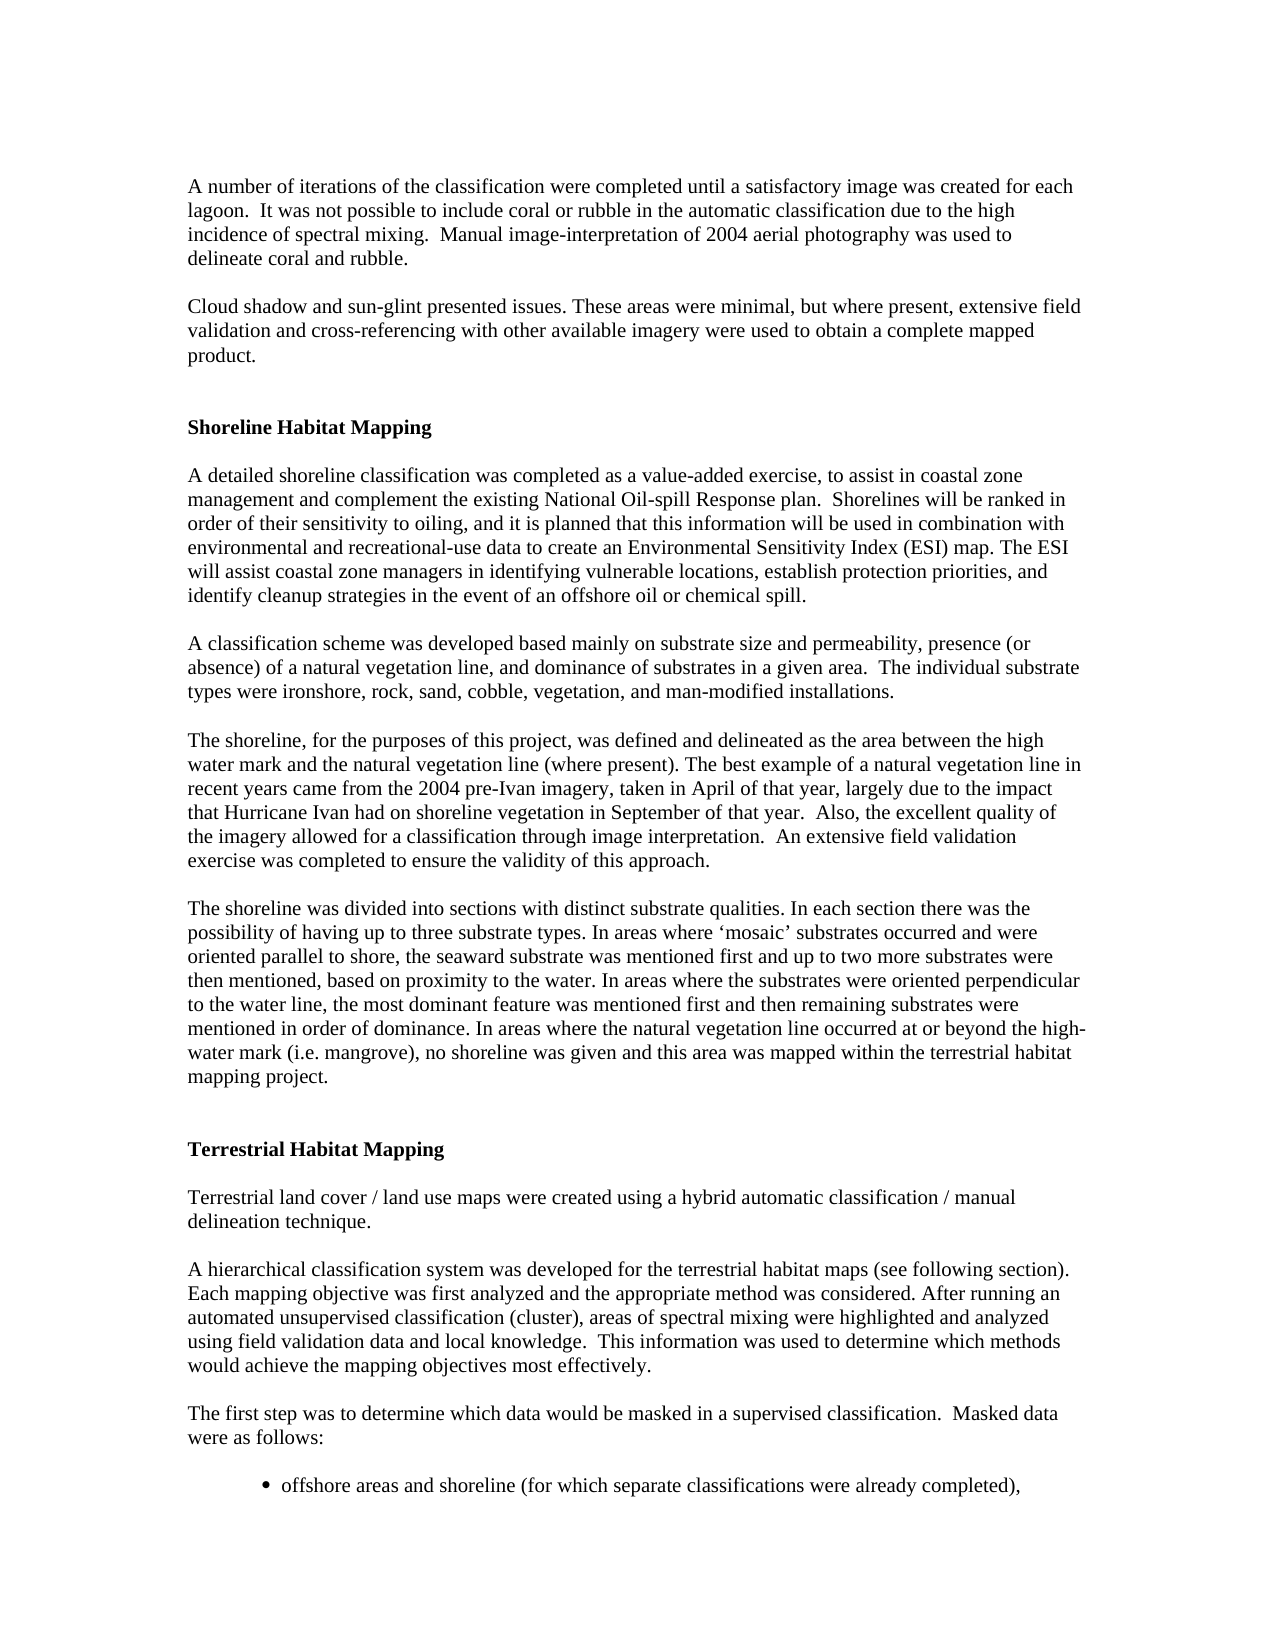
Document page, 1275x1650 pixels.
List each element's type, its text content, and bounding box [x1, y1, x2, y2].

text A detailed shoreline classification was completed as a value-added exercise, to assist in coastal zone management and complement the existing National Oil-spill Response plan. Shorelines will be ranked in order of their sensitivity to oiling, and it is planned that this information will be used in combination with environmental and recreational-use data to create an Environmental Sensitivity Index (ESI) map. The ESI will assist coastal zone managers in identifying vulnerable locations, establish protection priorities, and identify cleanup strategies in the event of an offshore oil or chemical spill. [187, 463, 1087, 607]
text A hierarchical classification system was developed for the terrestrial habitat maps (see following section). Each mapping objective was first analyzed and the appropriate method was considered. After running an automated unsupervised classification (cluster), areas of spectral mixing were highlighted and analyzed using field validation data and local knowledge. This information was used to determine which methods would achieve the mapping objectives most effectively. [187, 1257, 1087, 1377]
text Terrestrial Habitat Mapping [187, 1137, 1087, 1161]
text A classification scheme was developed based mainly on substrate size and permeability, presence (or absence) of a natural vegetation line, and dominance of substrates in a given area. The individual substrate types were ironshore, rock, sand, cobble, vegetation, and man-modified installations. [187, 631, 1087, 703]
text Terrestrial land cover / land use maps were created using a hybrid automatic classification / manual delineation technique. [187, 1185, 1087, 1233]
list offshore areas and shoreline (for which separate classifications were already completed), [262, 1473, 1087, 1497]
text A number of iterations of the classification were completed until a satisfactory image was created for each lagoon. It was not possible to include coral or rubble in the automatic classification due to the high incidence of spectral mixing. Manual image-interpretation of 2004 aerial photography was used to delineate coral and rubble. [187, 174, 1087, 270]
text Shoreline Habitat Mapping [187, 415, 1087, 439]
text The first step was to determine which data would be masked in a supervised classification. Masked data were as follows: [187, 1401, 1087, 1449]
text Cloud shadow and sun-glint presented issues. These areas were minimal, but where present, extensive field validation and cross-referencing with other available imagery were used to obtain a complete mapped product. [187, 294, 1087, 367]
text The shoreline was divided into sections with distinct substrate qualities. In each section there was the possibility of having up to three substrate types. In areas where ‘mosaic’ substrates occurred and were oriented parallel to shore, the seaward substrate was mentioned first and up to two more substrates were then mentioned, based on proximity to the water. In areas where the substrates were oriented perpendicular to the water line, the most dominant feature was mentioned first and then remaining substrates were mentioned in order of dominance. In areas where the natural vegetation line occurred at or beyond the high-water mark (i.e. mangrove), no shoreline was given and this area was mapped within the terrestrial habitat mapping project. [187, 896, 1087, 1088]
text The shoreline, for the purposes of this project, was defined and delineated as the area between the high water mark and the natural vegetation line (where present). The best example of a natural vegetation line in recent years came from the 2004 pre-Ivan imagery, taken in April of that year, largely due to the impact that Hurricane Ivan had on shoreline vegetation in September of that year. Also, the excellent quality of the imagery allowed for a classification through image interpretation. An extensive field validation exercise was completed to ensure the validity of this approach. [187, 727, 1087, 872]
